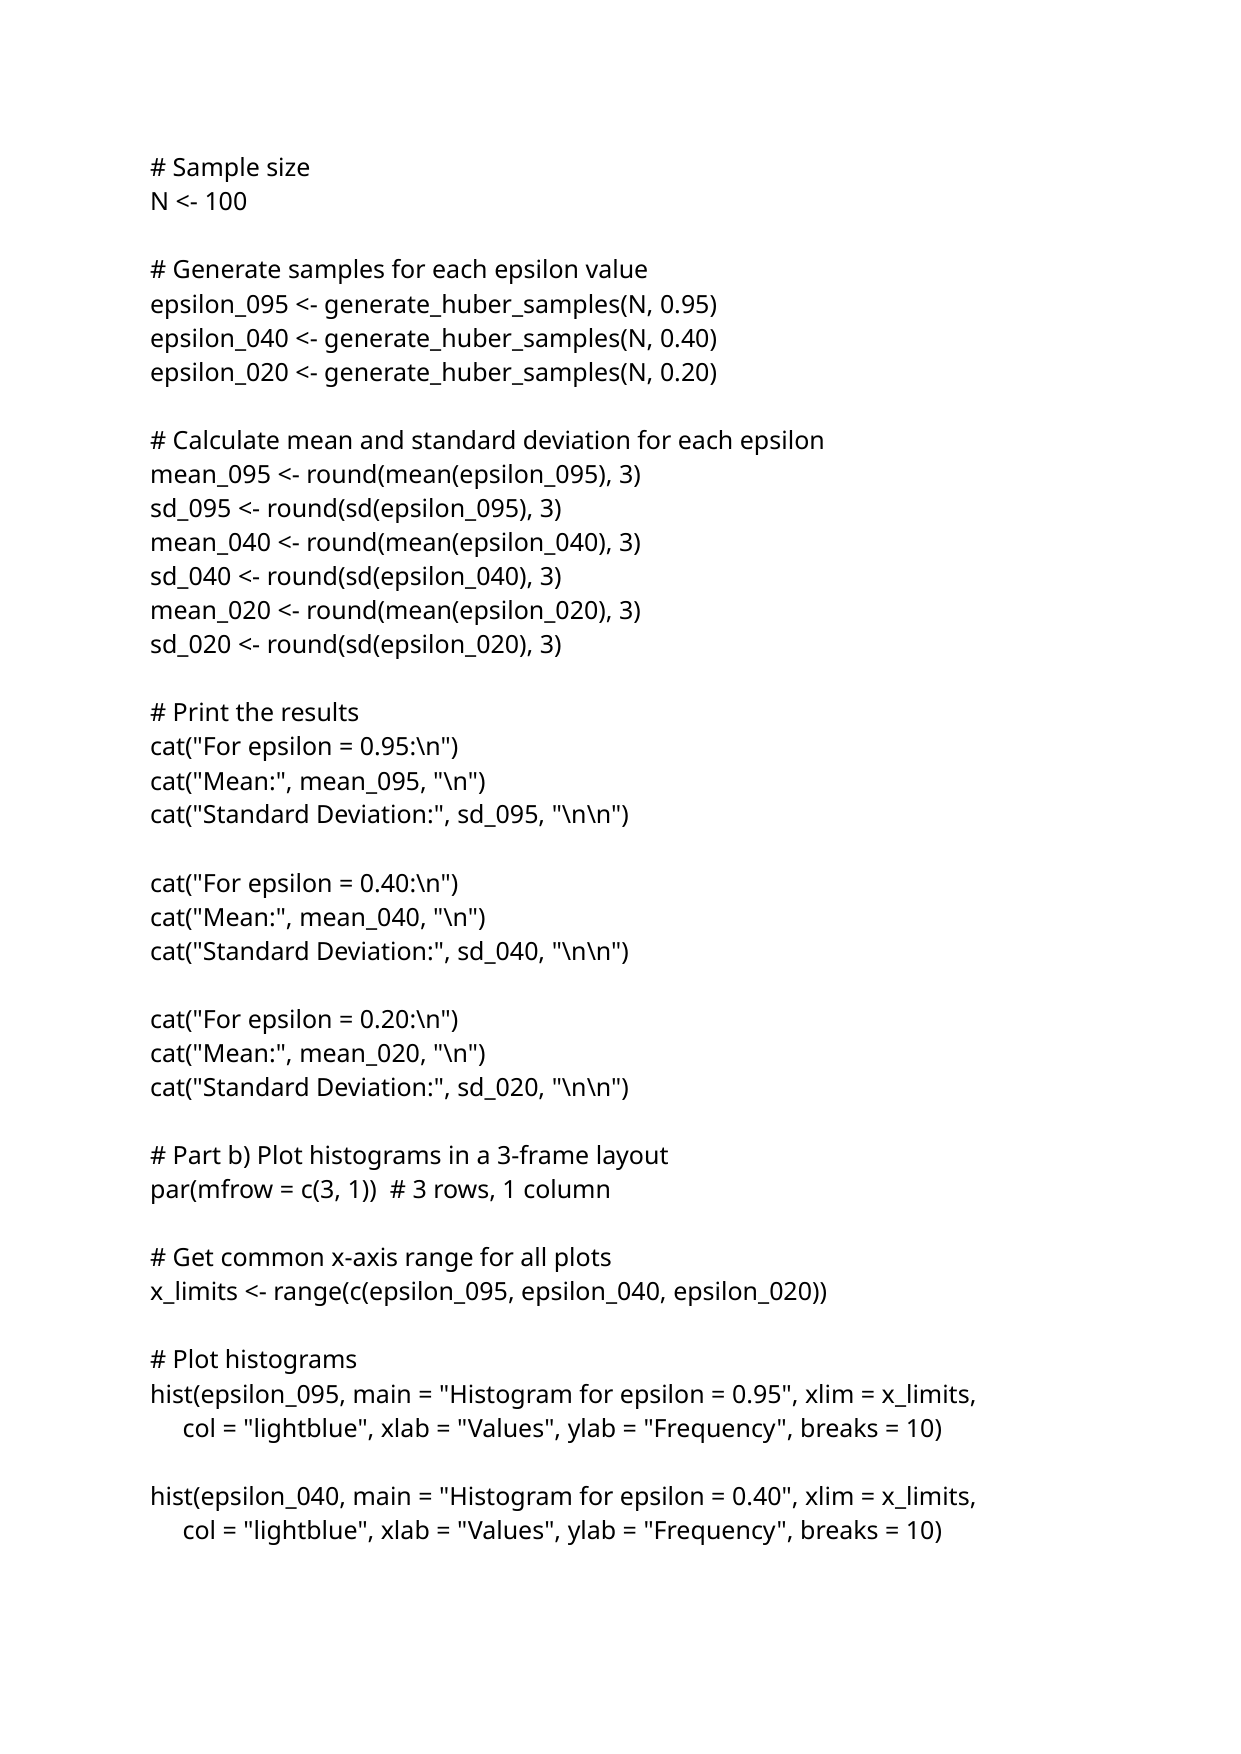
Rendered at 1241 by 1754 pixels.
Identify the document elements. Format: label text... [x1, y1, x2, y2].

text # Plot histograms [150, 1342, 1090, 1376]
text cat("Standard Deviation:", sd_020, "\n\n") [150, 1070, 1090, 1104]
text cat("For epsilon = 0.40:\n") [150, 865, 1090, 899]
text cat("For epsilon = 0.20:\n") [150, 1002, 1090, 1036]
text # Sample size [150, 150, 1090, 184]
text epsilon_095 <- generate_huber_samples(N, 0.95) [150, 286, 1090, 320]
text hist(epsilon_040, main = "Histogram for epsilon = 0.40", xlim = x_limits, [150, 1478, 1090, 1512]
text cat("Standard Deviation:", sd_040, "\n\n") [150, 933, 1090, 967]
text epsilon_040 <- generate_huber_samples(N, 0.40) [150, 320, 1090, 354]
text x_limits <- range(c(epsilon_095, epsilon_040, epsilon_020)) [150, 1274, 1090, 1308]
text epsilon_020 <- generate_huber_samples(N, 0.20) [150, 354, 1090, 388]
text cat("Mean:", mean_040, "\n") [150, 899, 1090, 933]
text sd_095 <- round(sd(epsilon_095), 3) [150, 491, 1090, 525]
text cat("For epsilon = 0.95:\n") [150, 729, 1090, 763]
text cat("Standard Deviation:", sd_095, "\n\n") [150, 797, 1090, 831]
text cat("Mean:", mean_020, "\n") [150, 1036, 1090, 1070]
text mean_040 <- round(mean(epsilon_040), 3) [150, 525, 1090, 559]
text sd_020 <- round(sd(epsilon_020), 3) [150, 627, 1090, 661]
text # Print the results [150, 695, 1090, 729]
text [150, 1410, 1090, 1444]
text # Part b) Plot histograms in a 3-frame layout [150, 1138, 1090, 1172]
text hist(epsilon_095, main = "Histogram for epsilon = 0.95", xlim = x_limits, [150, 1376, 1090, 1410]
text # Get common x-axis range for all plots [150, 1240, 1090, 1274]
text # Generate samples for each epsilon value [150, 252, 1090, 286]
text cat("Mean:", mean_095, "\n") [150, 763, 1090, 797]
text N <- 100 [150, 184, 1090, 218]
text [150, 1512, 1090, 1547]
text mean_020 <- round(mean(epsilon_020), 3) [150, 593, 1090, 627]
text # Calculate mean and standard deviation for each epsilon [150, 422, 1090, 457]
text par(mfrow = c(3, 1)) # 3 rows, 1 column [150, 1172, 1090, 1206]
text sd_040 <- round(sd(epsilon_040), 3) [150, 559, 1090, 593]
text mean_095 <- round(mean(epsilon_095), 3) [150, 457, 1090, 491]
